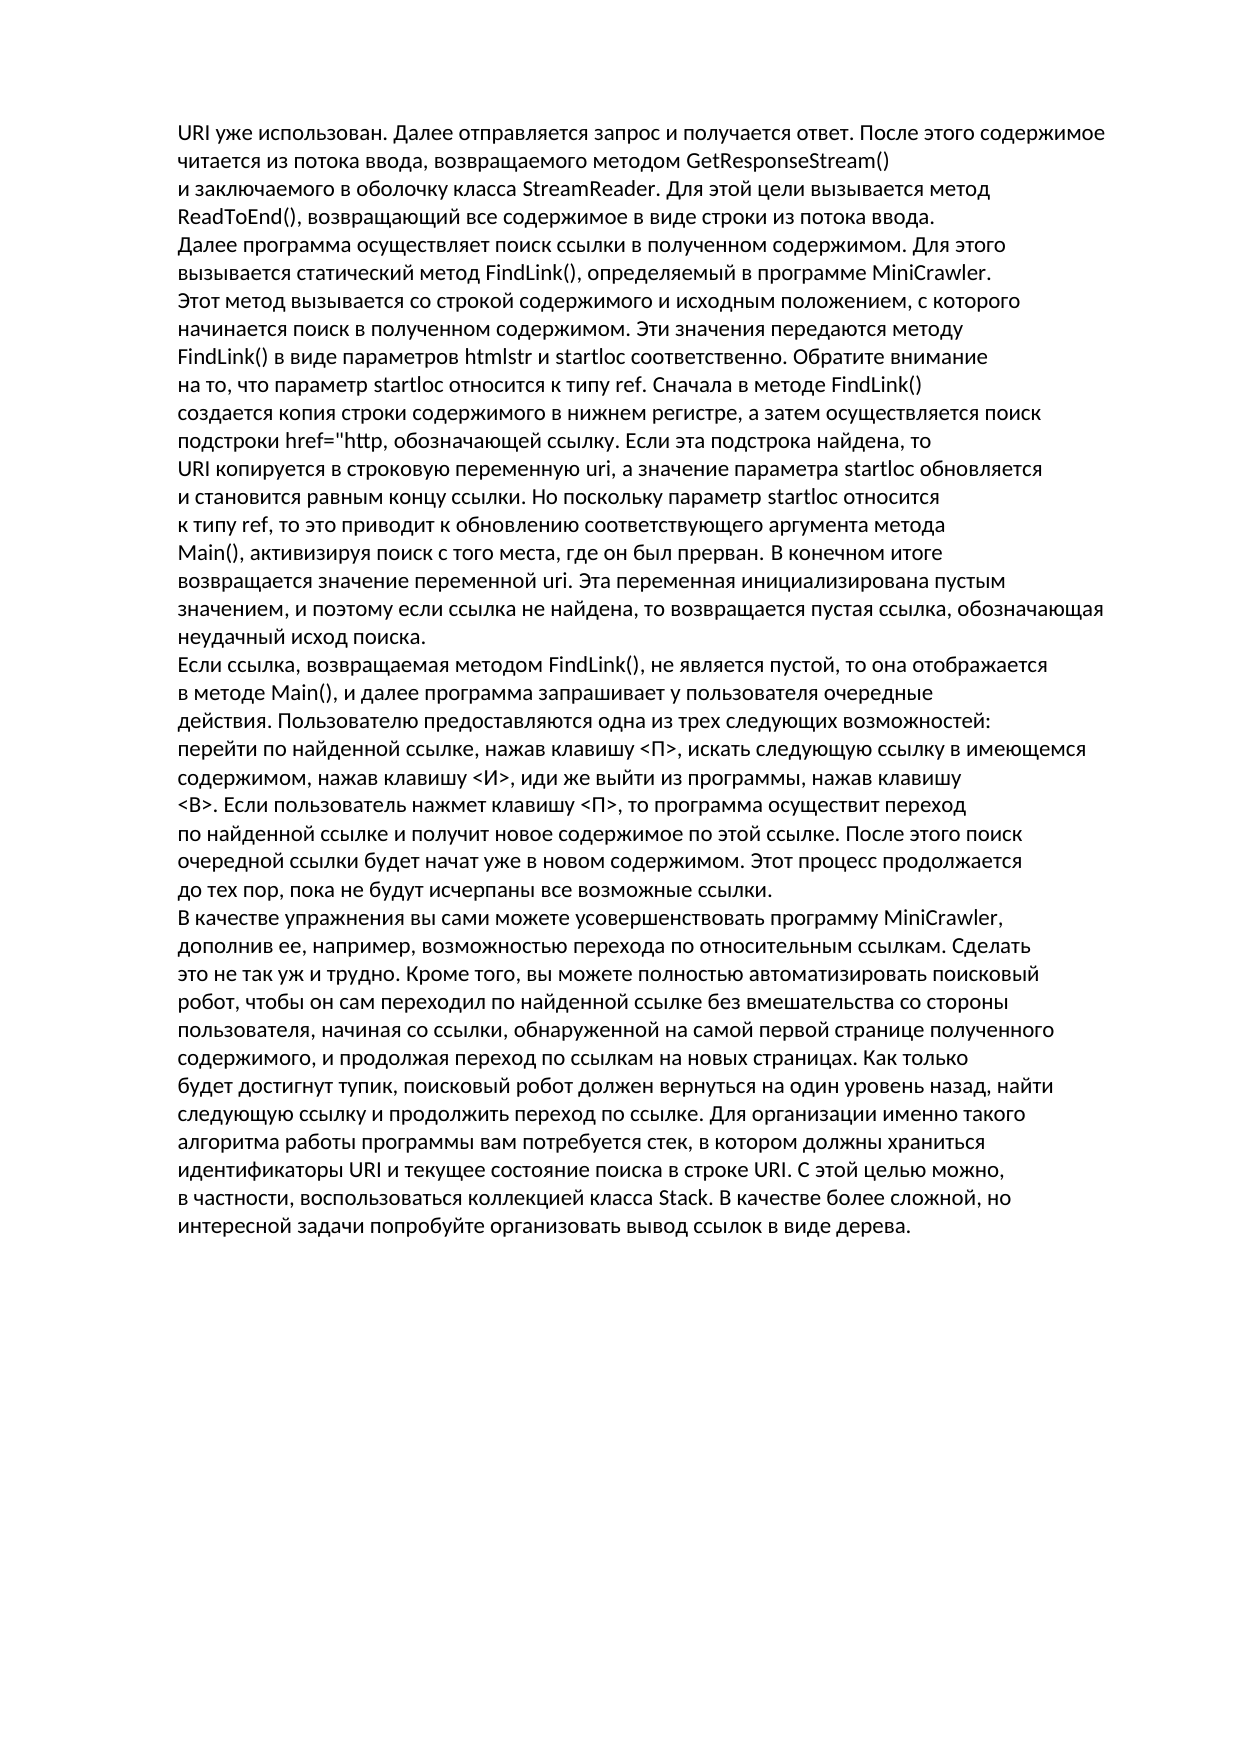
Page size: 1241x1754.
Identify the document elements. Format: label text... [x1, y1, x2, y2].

text перейти по найденной ссылке, нажав клавишу <П>, искать следующую ссылку в имеющемся [177, 734, 1152, 763]
text дополнив ее, например, возможностью перехода по относительным ссылкам. Сделать [177, 931, 1152, 959]
text начинается поиск в полученном содержимом. Эти значения передаются методу [177, 314, 1152, 342]
text подстроки href="http, обозначающей ссылку. Если эта подстрока найдена, то [177, 426, 1152, 454]
text интересной задачи попробуйте организовать вывод ссылок в виде дерева. [177, 1211, 1152, 1239]
text в методе Main(), и далее программа запрашивает у пользователя очередные [177, 678, 1152, 707]
text вызывается статический метод FindLink(), определяемый в программе MiniCrawler. [177, 258, 1152, 286]
text действия. Пользователю предоставляются одна из трех следующих возможностей: [177, 707, 1152, 734]
text содержимом, нажав клавишу <И>, иди же выйти из программы, нажав клавишу [177, 763, 1152, 791]
text FindLink() в виде параметров htmlstr и startloc соответственно. Обратите внимание [177, 342, 1152, 370]
text URI копируется в строковую переменную uri, а значение параметра startloc обновляется [177, 454, 1152, 482]
text Далее программа осуществляет поиск ссылки в полученном содержимом. Для этого [177, 230, 1152, 258]
text до тех пор, пока не будут исчерпаны все возможные ссылки. [177, 875, 1152, 903]
text значением, и поэтому если ссылка не найдена, то возвращается пустая ссылка, обозначающая [177, 594, 1152, 622]
text и заключаемого в оболочку класса StreamReader. Для этой цели вызывается метод [177, 174, 1152, 202]
text <В>. Если пользователь нажмет клавишу <П>, то программа осуществит переход [177, 791, 1152, 819]
text будет достигнут тупик, поисковый робот должен вернуться на один уровень назад, найти [177, 1071, 1152, 1099]
text В качестве упражнения вы сами можете усовершенствовать программу MiniCrawler, [177, 903, 1152, 931]
text очередной ссылки будет начат уже в новом содержимом. Этот процесс продолжается [177, 847, 1152, 875]
text создается копия строки содержимого в нижнем регистре, а затем осуществляется поиск [177, 398, 1152, 426]
text это не так уж и трудно. Кроме того, вы можете полностью автоматизировать поисковый [177, 959, 1152, 987]
text к типу ref, то это приводит к обновлению соответствующего аргумента метода [177, 510, 1152, 538]
text идентификаторы URI и текущее состояние поиска в строке URI. С этой целью можно, [177, 1155, 1152, 1183]
text на то, что параметр startloc относится к типу ref. Сначала в методе FindLink() [177, 370, 1152, 398]
text робот, чтобы он сам переходил по найденной ссылке без вмешательства со стороны [177, 987, 1152, 1015]
text по найденной ссылке и получит новое содержимое по этой ссылке. После этого поиск [177, 819, 1152, 847]
text ReadToEnd(), возвращающий все содержимое в виде строки из потока ввода. [177, 202, 1152, 230]
text следующую ссылку и продолжить переход по ссылке. Для организации именно такого [177, 1099, 1152, 1127]
text URI уже использован. Далее отправляется запрос и получается ответ. После этого содержимое [177, 118, 1152, 146]
text алгоритма работы программы вам потребуется стек, в котором должны храниться [177, 1127, 1152, 1155]
text Main(), активизируя поиск с того места, где он был прерван. В конечном итоге [177, 538, 1152, 566]
text и становится равным концу ссылки. Но поскольку параметр startloc относится [177, 482, 1152, 510]
text пользователя, начиная со ссылки, обнаруженной на самой первой странице полученного [177, 1015, 1152, 1043]
text Если ссылка, возвращаемая методом FindLink(), не является пустой, то она отображается [177, 651, 1152, 678]
text читается из потока ввода, возвращаемого методом GetResponseStream() [177, 146, 1152, 174]
text Этот метод вызывается со строкой содержимого и исходным положением, с которого [177, 286, 1152, 314]
text возвращается значение переменной uri. Эта переменная инициализирована пустым [177, 566, 1152, 594]
text содержимого, и продолжая переход по ссылкам на новых страницах. Как только [177, 1043, 1152, 1071]
text в частности, воспользоваться коллекцией класса Stack. В качестве более сложной, но [177, 1183, 1152, 1211]
text неудачный исход поиска. [177, 622, 1152, 651]
